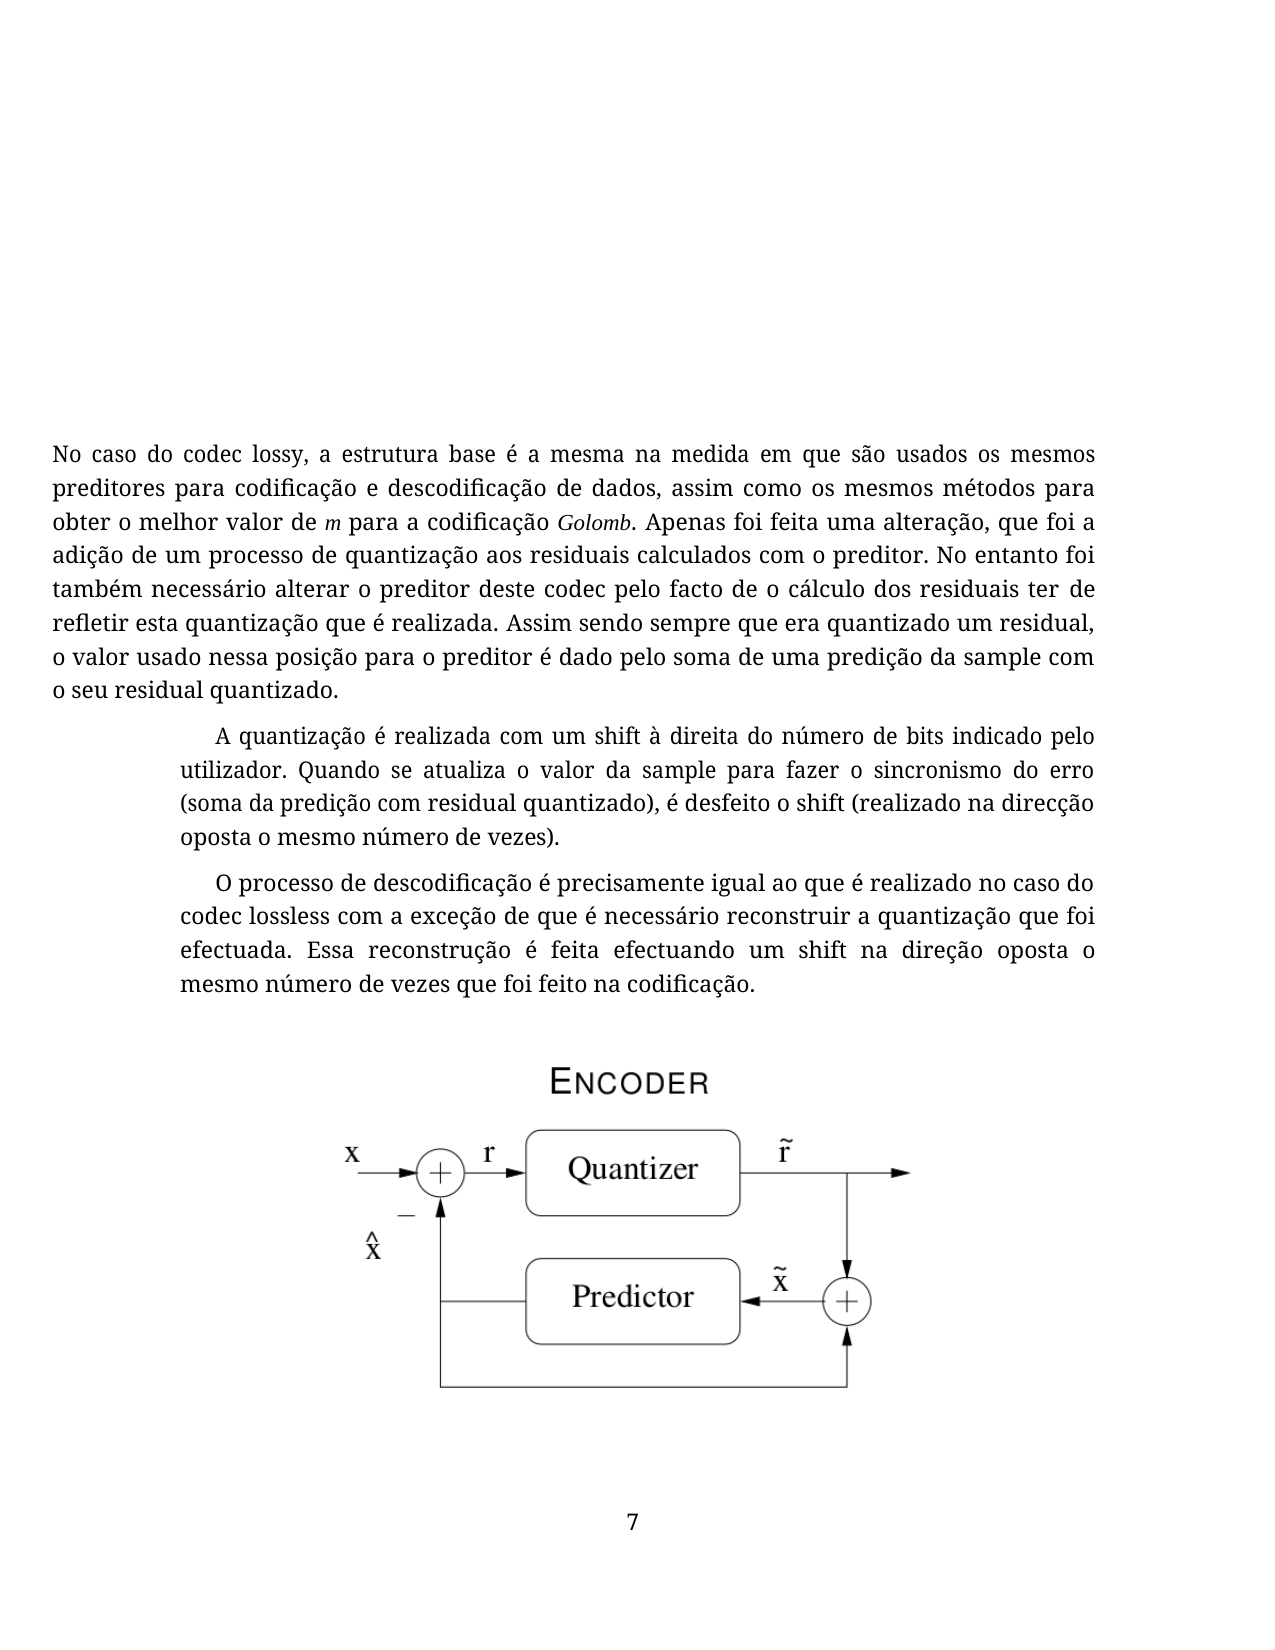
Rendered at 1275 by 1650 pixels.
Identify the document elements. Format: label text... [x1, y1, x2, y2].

text O processo de descodificação é precisamente igual ao que é realizado no caso do codec lossless com a exceção de que é necessário reconstruir a quantização que foi efectuada. Essa reconstrução é feita efectuando um shift na direção oposta o mesmo número de vezes que foi feito na codificação. [180, 867, 1095, 999]
text A quantização é realizada com um shift à direita do número de bits indicado pelo utilizador. Quando se atualiza o valor da sample para fazer o sincronismo do erro (soma da predição com residual quantizado), é desfeito o shift (realizado na direcção oposta o mesmo número de vezes). [180, 720, 1095, 852]
text No caso do codec lossy, a estrutura base é a mesma na medida em que são usados os mesmos preditores para codificação e descodificação de dados, assim como os mesmos métodos para obter o melhor valor de m para a codificação Golomb. Apenas foi feita uma alteração, que foi a adição de um processo de quantização aos residuais calculados com o preditor. No entanto foi também necessário alterar o preditor deste codec pelo facto de o cálculo dos residuais ter de refletir esta quantização que é realizada. Assim sendo sempre que era quantizado um residual, o valor usado nessa posição para o preditor é dado pelo soma de uma predição da sample com o seu residual quantizado. [52, 438, 1095, 706]
picture [344, 1067, 912, 1388]
